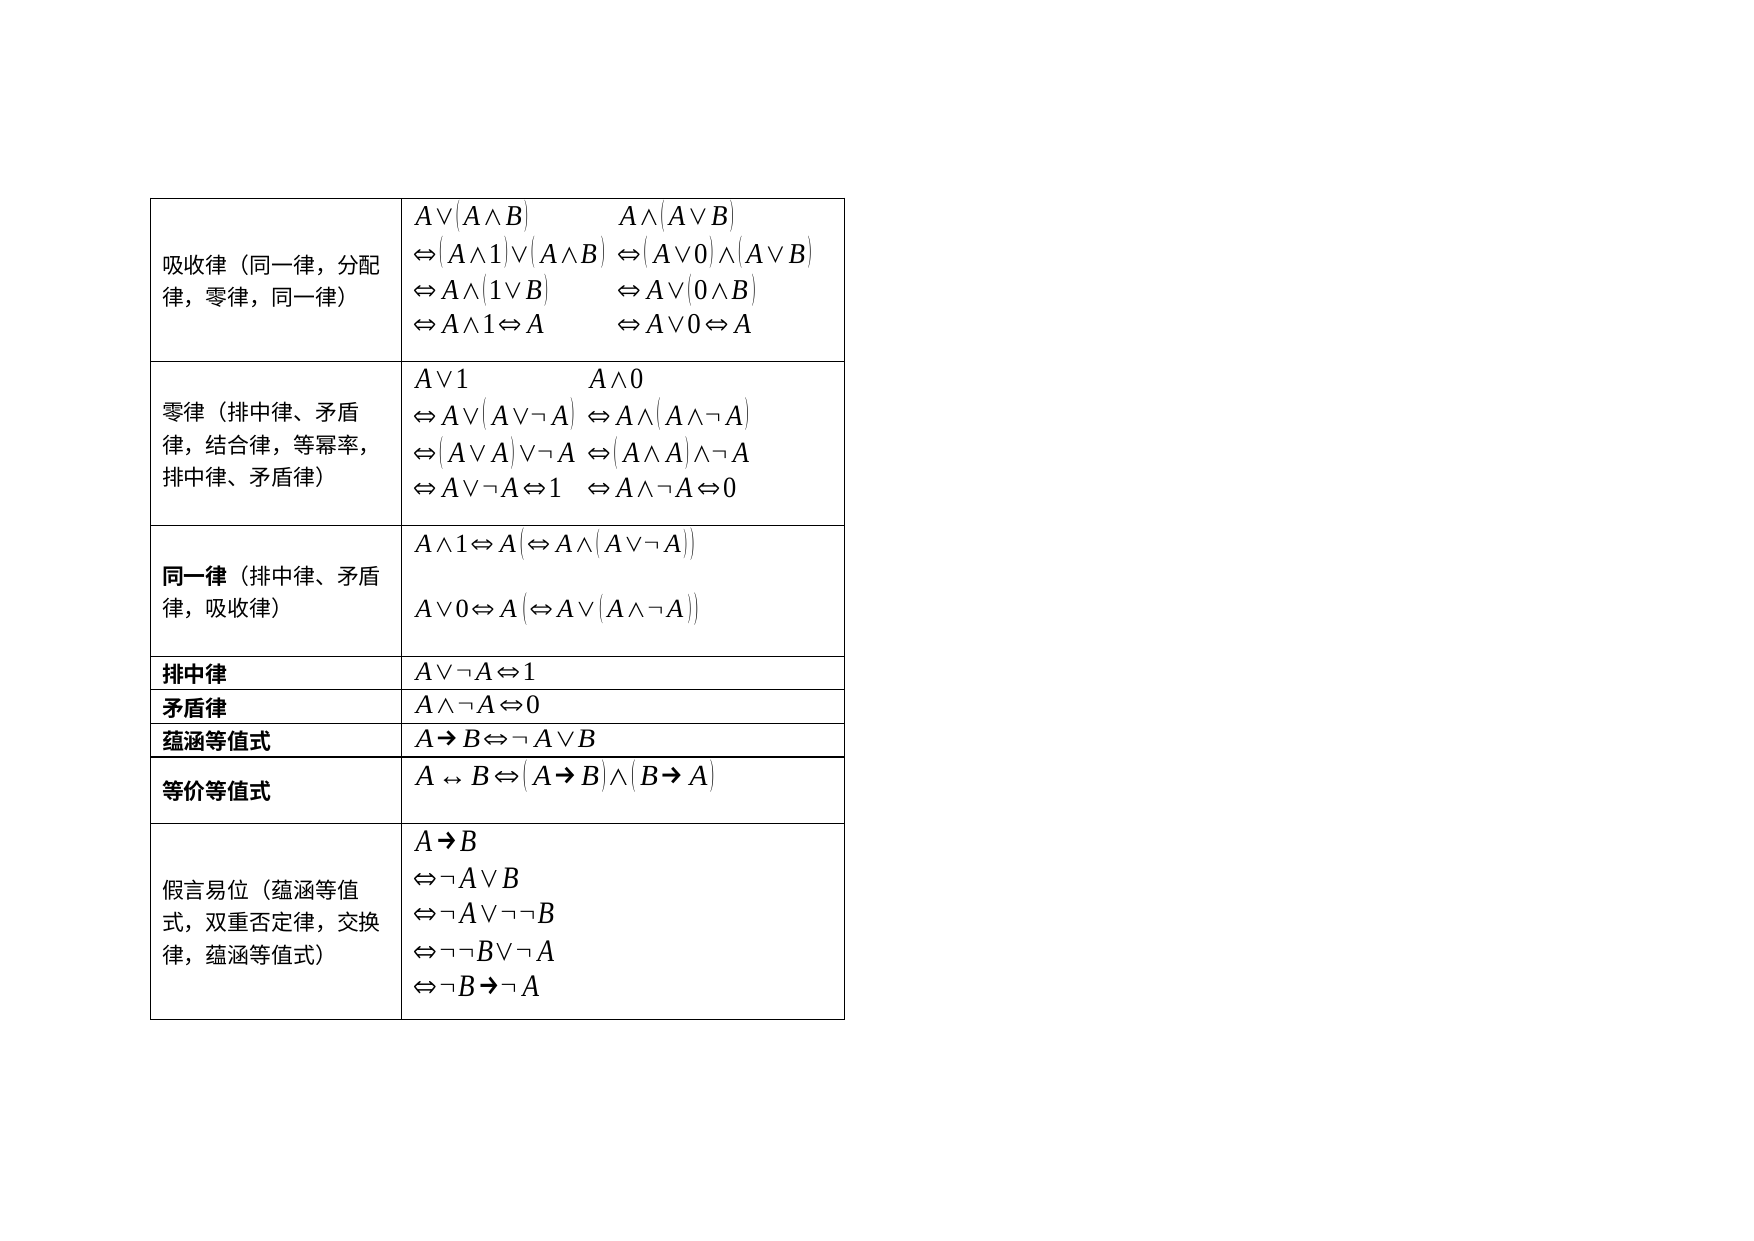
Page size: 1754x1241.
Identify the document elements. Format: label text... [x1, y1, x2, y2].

table_cell [402, 824, 844, 1018]
table_cell [402, 758, 844, 822]
table_cell [402, 657, 844, 689]
table_cell 假言易位（蕴涵等值式，双重否定律，交换律，蕴涵等值式） [151, 824, 401, 1018]
table_cell 矛盾律 [151, 690, 401, 723]
table_cell [402, 362, 844, 525]
table_cell [402, 199, 844, 361]
table_cell [402, 690, 844, 723]
table_cell [402, 526, 844, 656]
table_cell 同一律（排中律、矛盾律，吸收律） [151, 526, 401, 656]
table_cell 零律（排中律、矛盾律，结合律，等幂率，排中律、矛盾律） [151, 362, 401, 525]
table_cell 等价等值式 [151, 758, 401, 822]
table_cell 吸收律（同一律，分配律，零律，同一律） [151, 199, 401, 361]
table_cell 排中律 [151, 657, 401, 689]
table_cell 蕴涵等值式 [151, 724, 401, 756]
table_cell [402, 724, 844, 756]
